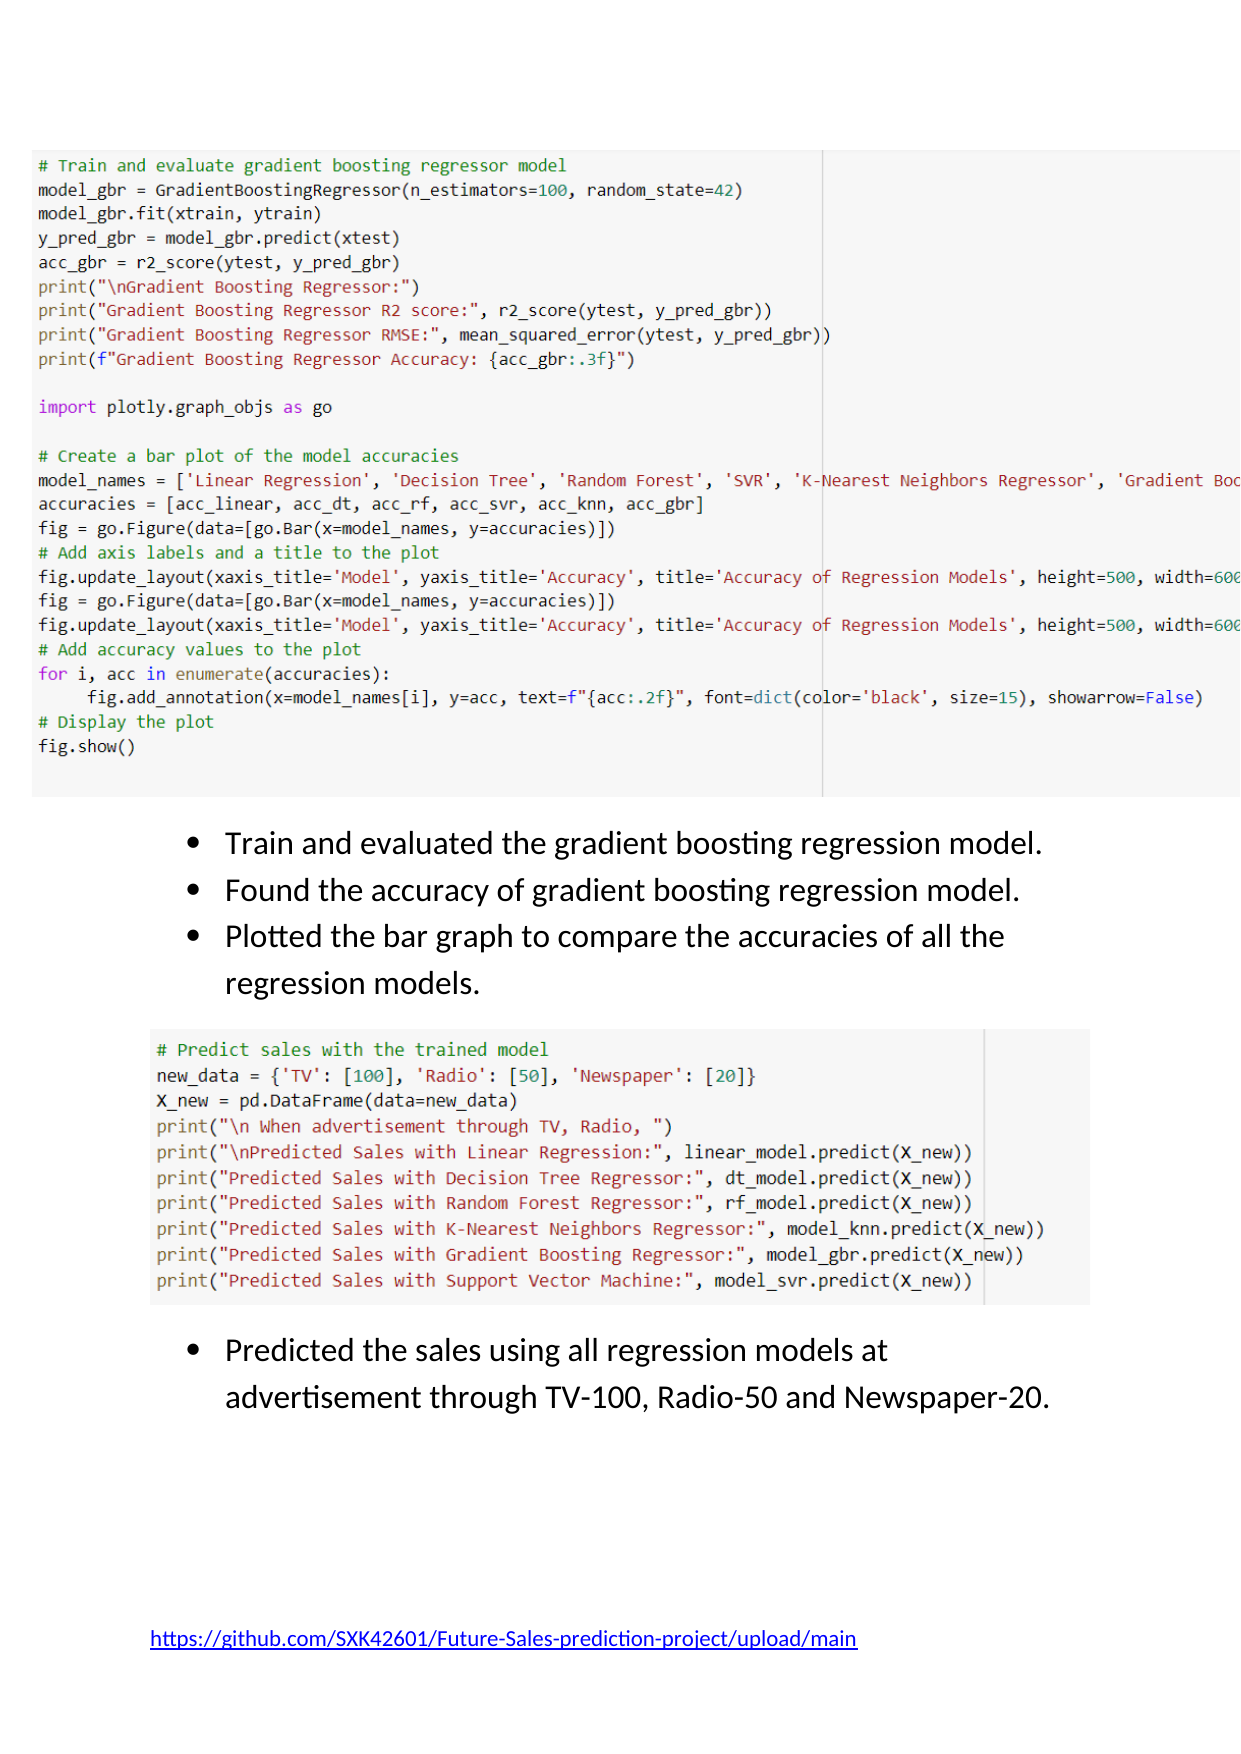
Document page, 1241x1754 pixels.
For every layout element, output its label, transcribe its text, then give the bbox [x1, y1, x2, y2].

list Train and evaluated the gradient boosting regression model. [187, 822, 1090, 863]
picture [150, 1029, 1091, 1305]
picture [31, 150, 1241, 797]
list Predicted the sales using all regression models at advertisement through TV-100, Radio-50 and Newspaper-20. [187, 1329, 1090, 1417]
list Plotted the bar graph to compare the accuracies of all the regression models. [187, 915, 1090, 1003]
list Found the accuracy of gradient boosting regression model. [187, 869, 1090, 909]
